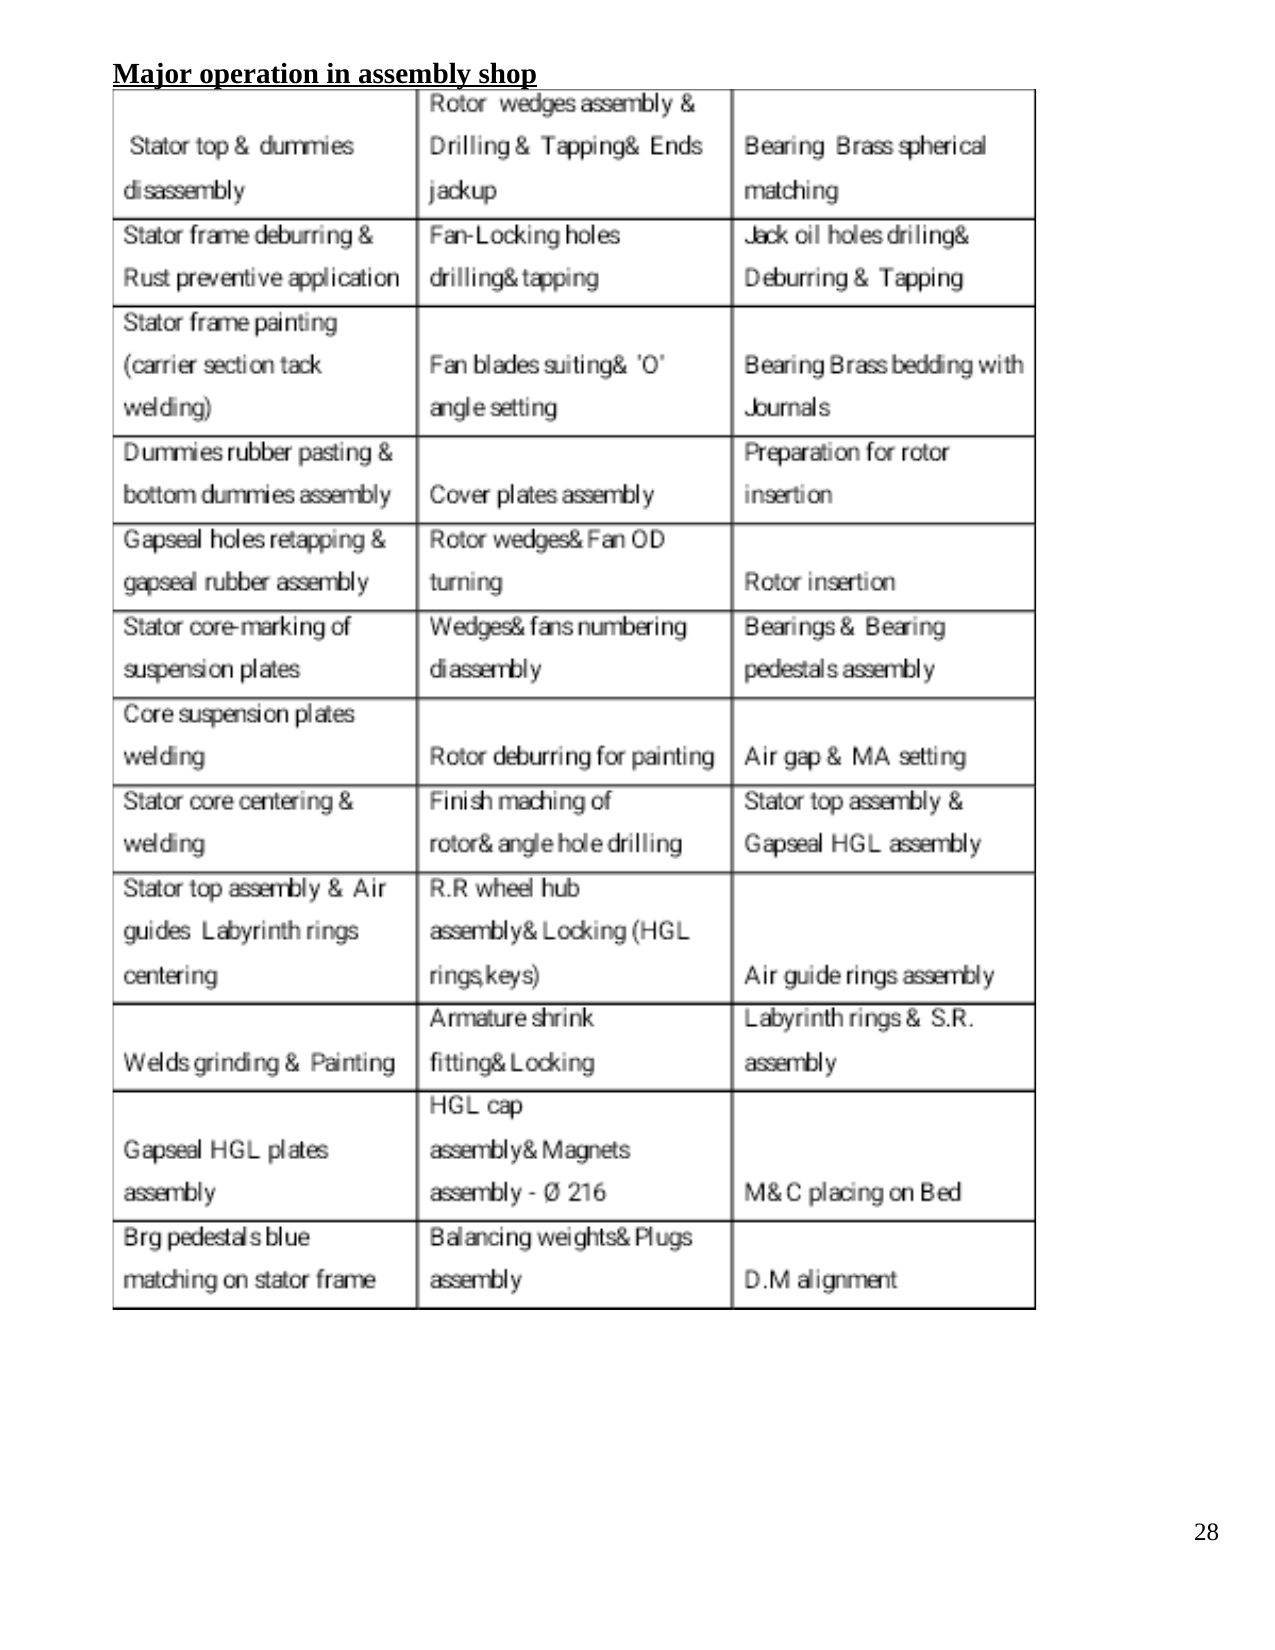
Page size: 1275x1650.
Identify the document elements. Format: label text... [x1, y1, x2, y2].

picture [112, 89, 1037, 1310]
